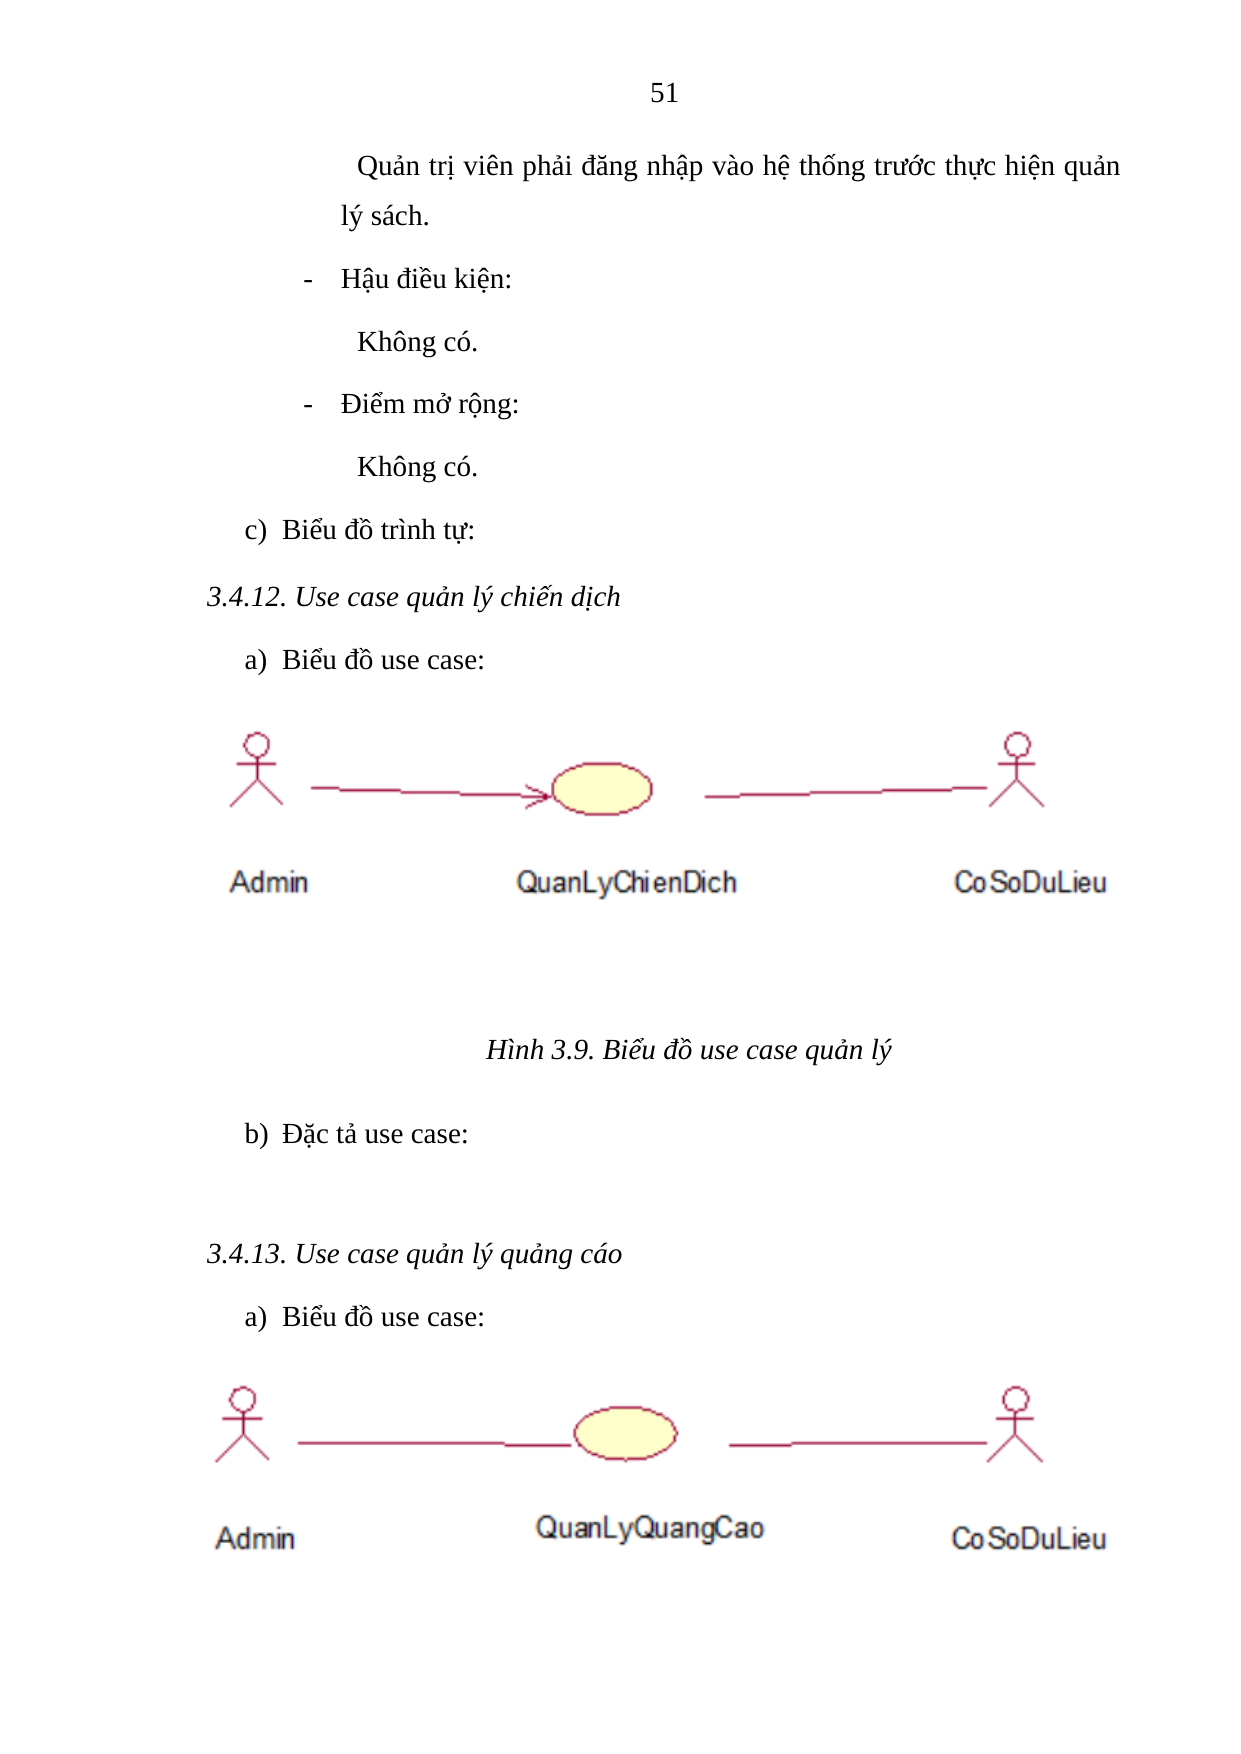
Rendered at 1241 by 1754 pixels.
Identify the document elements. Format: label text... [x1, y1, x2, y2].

list Đặc tả use case: [244, 1023, 1122, 1149]
subtitle Use case quản lý quảng cáo [207, 1236, 1122, 1269]
list Biểu đồ trình tự: [244, 512, 1122, 546]
picture [206, 1365, 1123, 1586]
list Điểm mở rộng: [303, 386, 1122, 420]
picture [206, 708, 1123, 923]
text Không có. [341, 324, 1122, 357]
list Hậu điều kiện: [303, 261, 1122, 294]
list Biểu đồ use case: [244, 642, 1122, 675]
list Biểu đồ use case: [244, 1299, 1122, 1332]
text Không có. [341, 449, 1122, 483]
subtitle Use case quản lý chiến dịch [207, 579, 1122, 613]
text Quản trị viên phải đăng nhập vào hệ thống trước thực hiện quản lý sách. [341, 148, 1122, 232]
